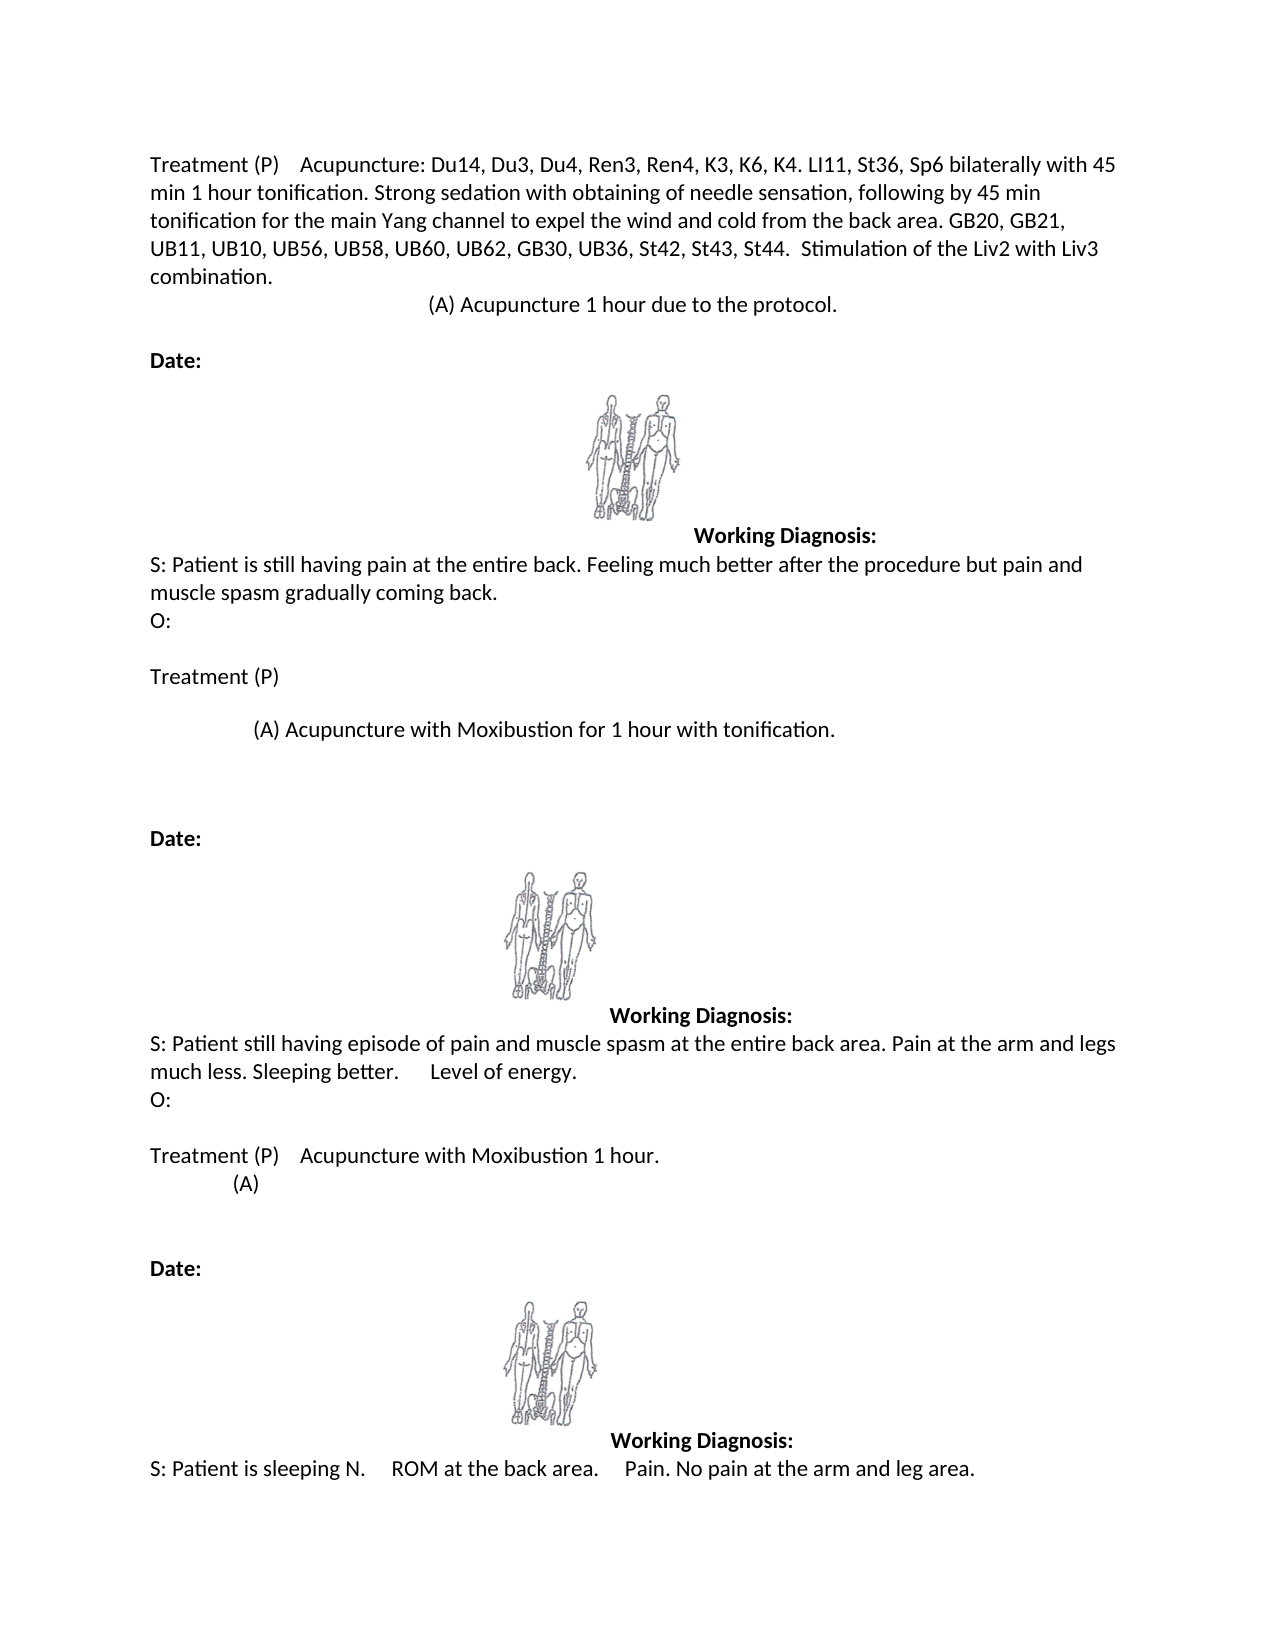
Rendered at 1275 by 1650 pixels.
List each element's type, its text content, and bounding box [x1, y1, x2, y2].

text (A) Acupuncture with Moxibustion for 1 hour with tonification. [150, 715, 1125, 743]
text Working Diagnosis: [150, 852, 1125, 1029]
text (A) [150, 1169, 1125, 1198]
text Date: [150, 346, 1125, 374]
text Treatment (P) Acupuncture with Moxibustion 1 hour. [150, 1142, 1125, 1169]
text S: Patient still having episode of pain and muscle spasm at the entire back area. Pain at the arm and legs much less. Sleeping better. Level of energy. [150, 1029, 1125, 1086]
picture [481, 1281, 611, 1449]
text Working Diagnosis: [150, 1282, 1125, 1454]
picture [563, 374, 694, 544]
text Date: [150, 1254, 1125, 1282]
text Date: [150, 824, 1125, 852]
text O: [150, 1086, 1125, 1113]
text Treatment (P) [150, 662, 1125, 690]
text (A) Acupuncture 1 hour due to the protocol. [150, 290, 1125, 318]
text S: Patient is sleeping N. ROM at the back area. Pain. No pain at the arm and leg area. [150, 1454, 1154, 1482]
text O: [150, 606, 1125, 634]
text Working Diagnosis: [150, 374, 1125, 550]
picture [482, 851, 610, 1024]
text S: Patient is still having pain at the entire back. Feeling much better after the procedure but pain and muscle spasm gradually coming back. [150, 550, 1125, 606]
